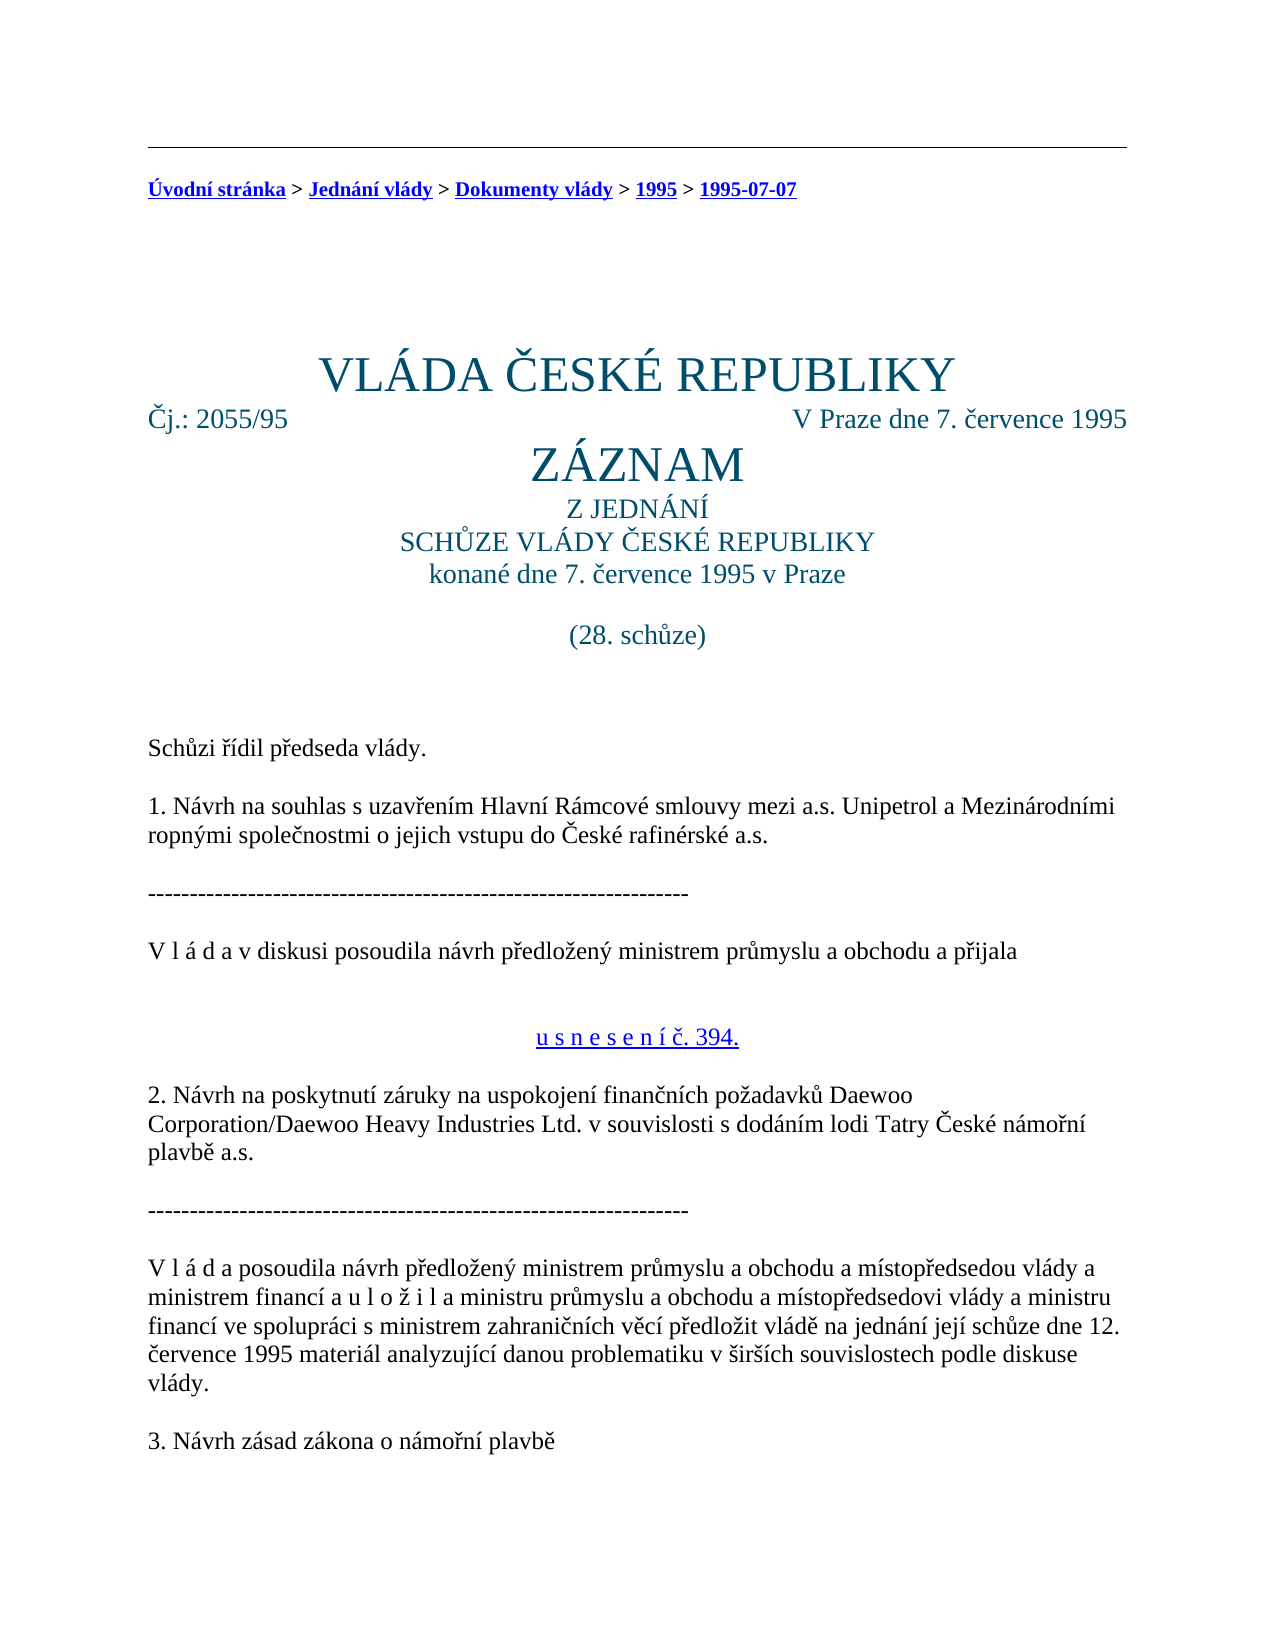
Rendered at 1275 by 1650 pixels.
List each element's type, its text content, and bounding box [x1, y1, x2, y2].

text 2. Návrh na poskytnutí záruky na uspokojení finančních požadavků Daewoo Corporation/Daewoo Heavy Industries Ltd. v souvislosti s dodáním lodi Tatry České námořní plavbě a.s. [148, 1051, 1127, 1166]
text V l á d a v diskusi posoudila návrh předložený ministrem průmyslu a obchodu a přijala [148, 936, 1127, 964]
text V l á d a posoudila návrh předložený ministrem průmyslu a obchodu a místopředsedou vlády a ministrem financí a u l o ž i l a ministru průmyslu a obchodu a místopředsedovi vlády a ministru financí ve spolupráci s ministrem zahraničních věcí předložit vládě na jednání její schůze dne 12. července 1995 materiál analyzující danou problematiku v širších souvislostech podle diskuse vlády. [148, 1253, 1127, 1397]
table_header Čj.: 2055/95 [148, 403, 637, 435]
text u s n e s e n í č. 394. [148, 994, 1127, 1051]
text Schůzi řídil předseda vlády. [148, 676, 1127, 762]
text ----------------------------------------------------------------- [148, 878, 1127, 907]
text VLÁDA ČESKÉ REPUBLIKY [148, 316, 1127, 402]
table_header V Praze dne 7. července 1995 [638, 403, 1127, 435]
text 1. Návrh na souhlas s uzavřením Hlavní Rámcové smlouvy mezi a.s. Unipetrol a Mezinárodními ropnými společnostmi o jejich vstupu do České rafinérské a.s. [148, 791, 1127, 849]
text ZÁZNAM Z JEDNÁNÍ SCHŮZE VLÁDY ČESKÉ REPUBLIKY konané dne 7. července 1995 v Praze (28. schůze) [148, 435, 1127, 651]
text 3. Návrh zásad zákona o námořní plavbě [148, 1426, 1127, 1455]
text ----------------------------------------------------------------- [148, 1195, 1127, 1224]
subtitle Úvodní stránka > Jednání vlády > Dokumenty vlády > 1995 > 1995-07-07 [148, 177, 1127, 201]
